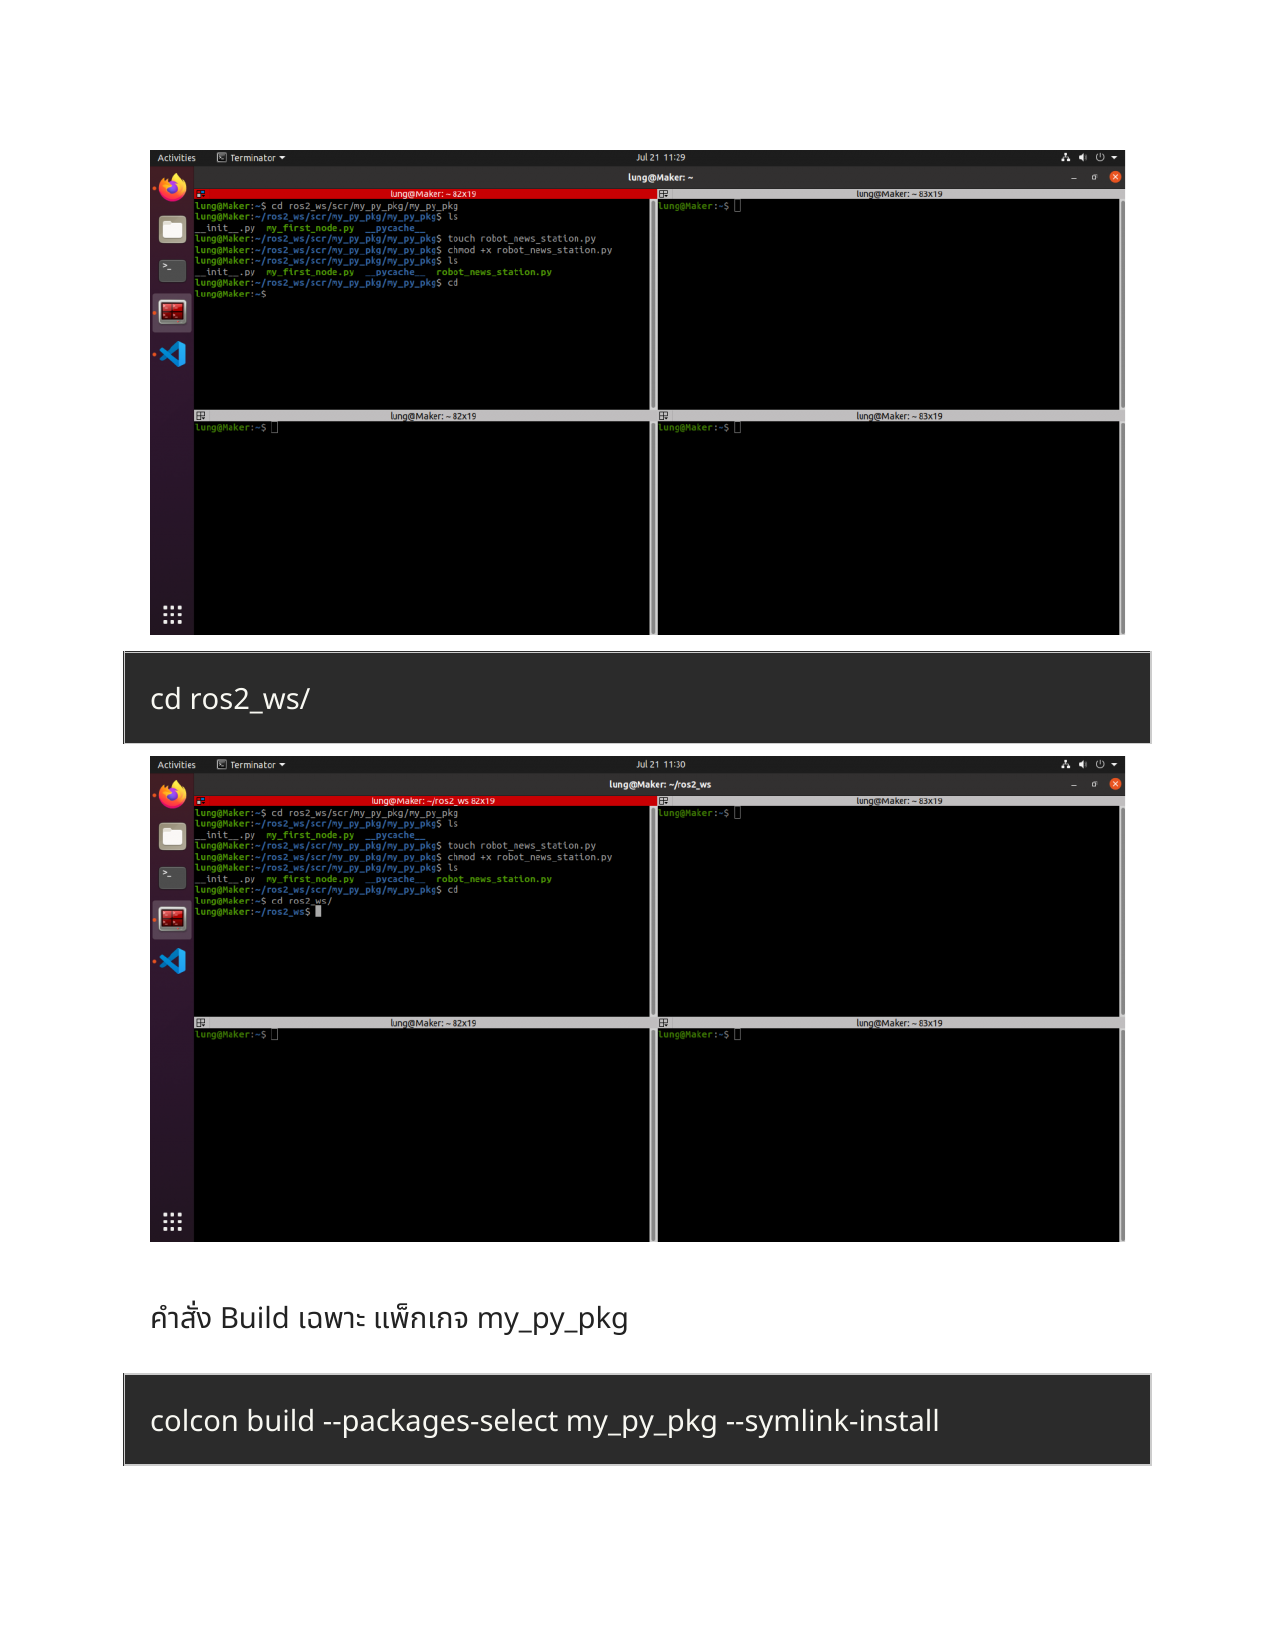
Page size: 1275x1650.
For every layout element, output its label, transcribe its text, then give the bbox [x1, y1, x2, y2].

picture [150, 756, 1125, 1242]
text colcon build --packages-select my_py_pkg --symlink-install [125, 1375, 1150, 1464]
picture [150, 150, 1125, 635]
text cd ros2_ws/ [125, 653, 1150, 743]
text คำสั่ง Build เฉพาะ แพ็กเกจ my_py_pkg [150, 1258, 1125, 1342]
